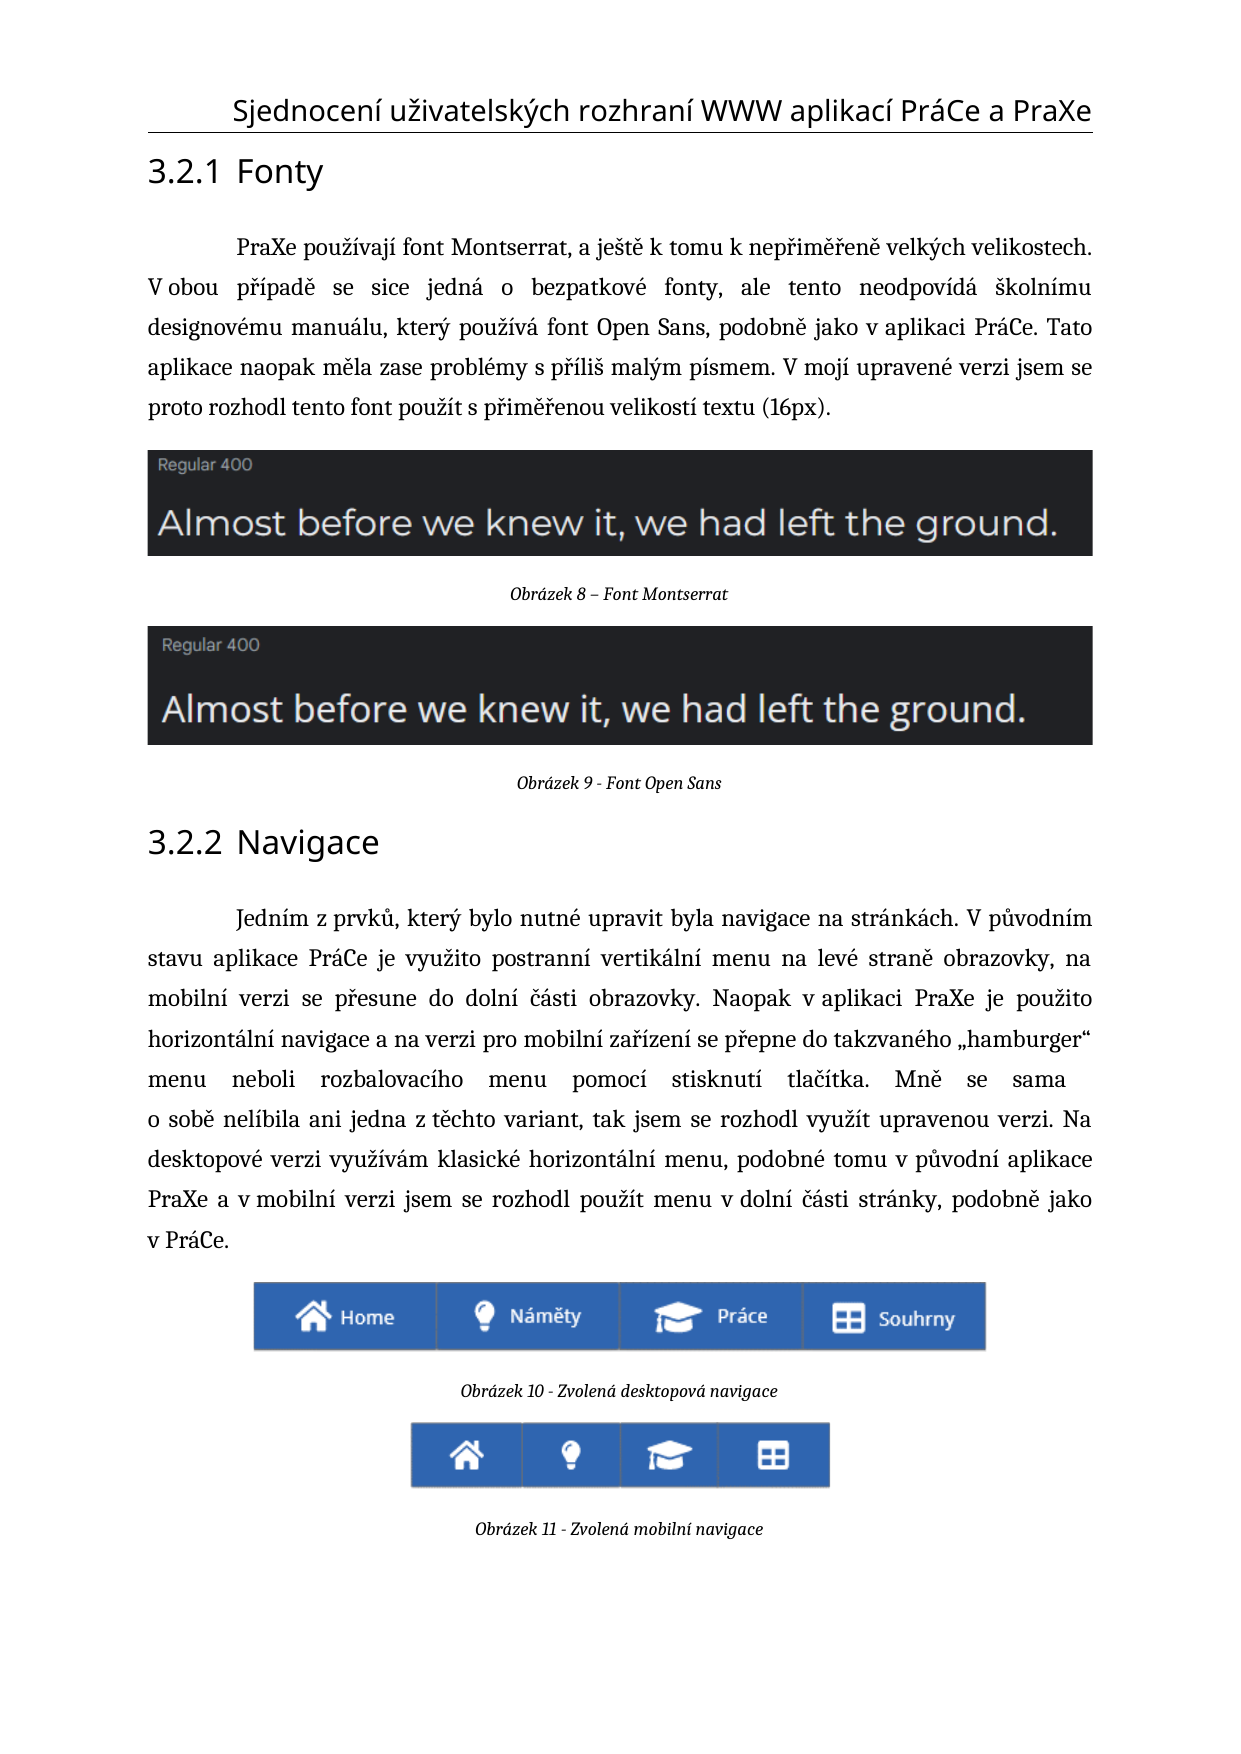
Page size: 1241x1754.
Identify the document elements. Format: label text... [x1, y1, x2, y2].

text Obrázek 9 - Font Open Sans [148, 772, 1093, 794]
picture [147, 626, 1093, 745]
text PraXe používají font Montserrat, a ještě k tomu k nepřiměřeně velkých velikostech. V obou případě se sice jedná o bezpatkové fonty, ale tento neodpovídá školnímu designovému manuálu, který používá font Open Sans, podobně jako v aplikaci PráCe. Tato aplikace naopak měla zase problémy s příliš malým písmem. V mojí upravené verzi jsem se proto rozhodl tento font použít s přiměřenou velikostí textu (16px). [148, 232, 1093, 422]
picture [147, 450, 1093, 556]
picture [410, 1422, 831, 1490]
text Jedním z prvků, který bylo nutné upravit byla navigace na stránkách. V původním stavu aplikace PráCe je využito postranní vertikální menu na levé straně obrazovky, na mobilní verzi se přesune do dolní části obrazovky. Naopak v aplikaci PraXe je použito horizontální navigace a na verzi pro mobilní zařízení se přepne do takzvaného „hamburger“ menu neboli rozbalovacího menu pomocí stisknutí tlačítka. Mně se sama o sobě nelíbila ani jedna z těchto variant, tak jsem se rozhodl využít upravenou verzi. Na desktopové verzi využívám klasické horizontální menu, podobné tomu v původní aplikace PraXe a v mobilní verzi jsem se rozhodl použít menu v dolní části stránky, podobně jako v PráCe. [148, 904, 1093, 1254]
text Obrázek 11 - Zvolená mobilní navigace [148, 1518, 1093, 1539]
subtitle Fonty [148, 148, 1093, 193]
picture [253, 1282, 987, 1352]
text Obrázek 10 - Zvolená desktopová navigace [148, 1380, 1093, 1402]
text Obrázek 8 – Font Montserrat [148, 584, 1093, 606]
subtitle Navigace [148, 819, 1093, 864]
